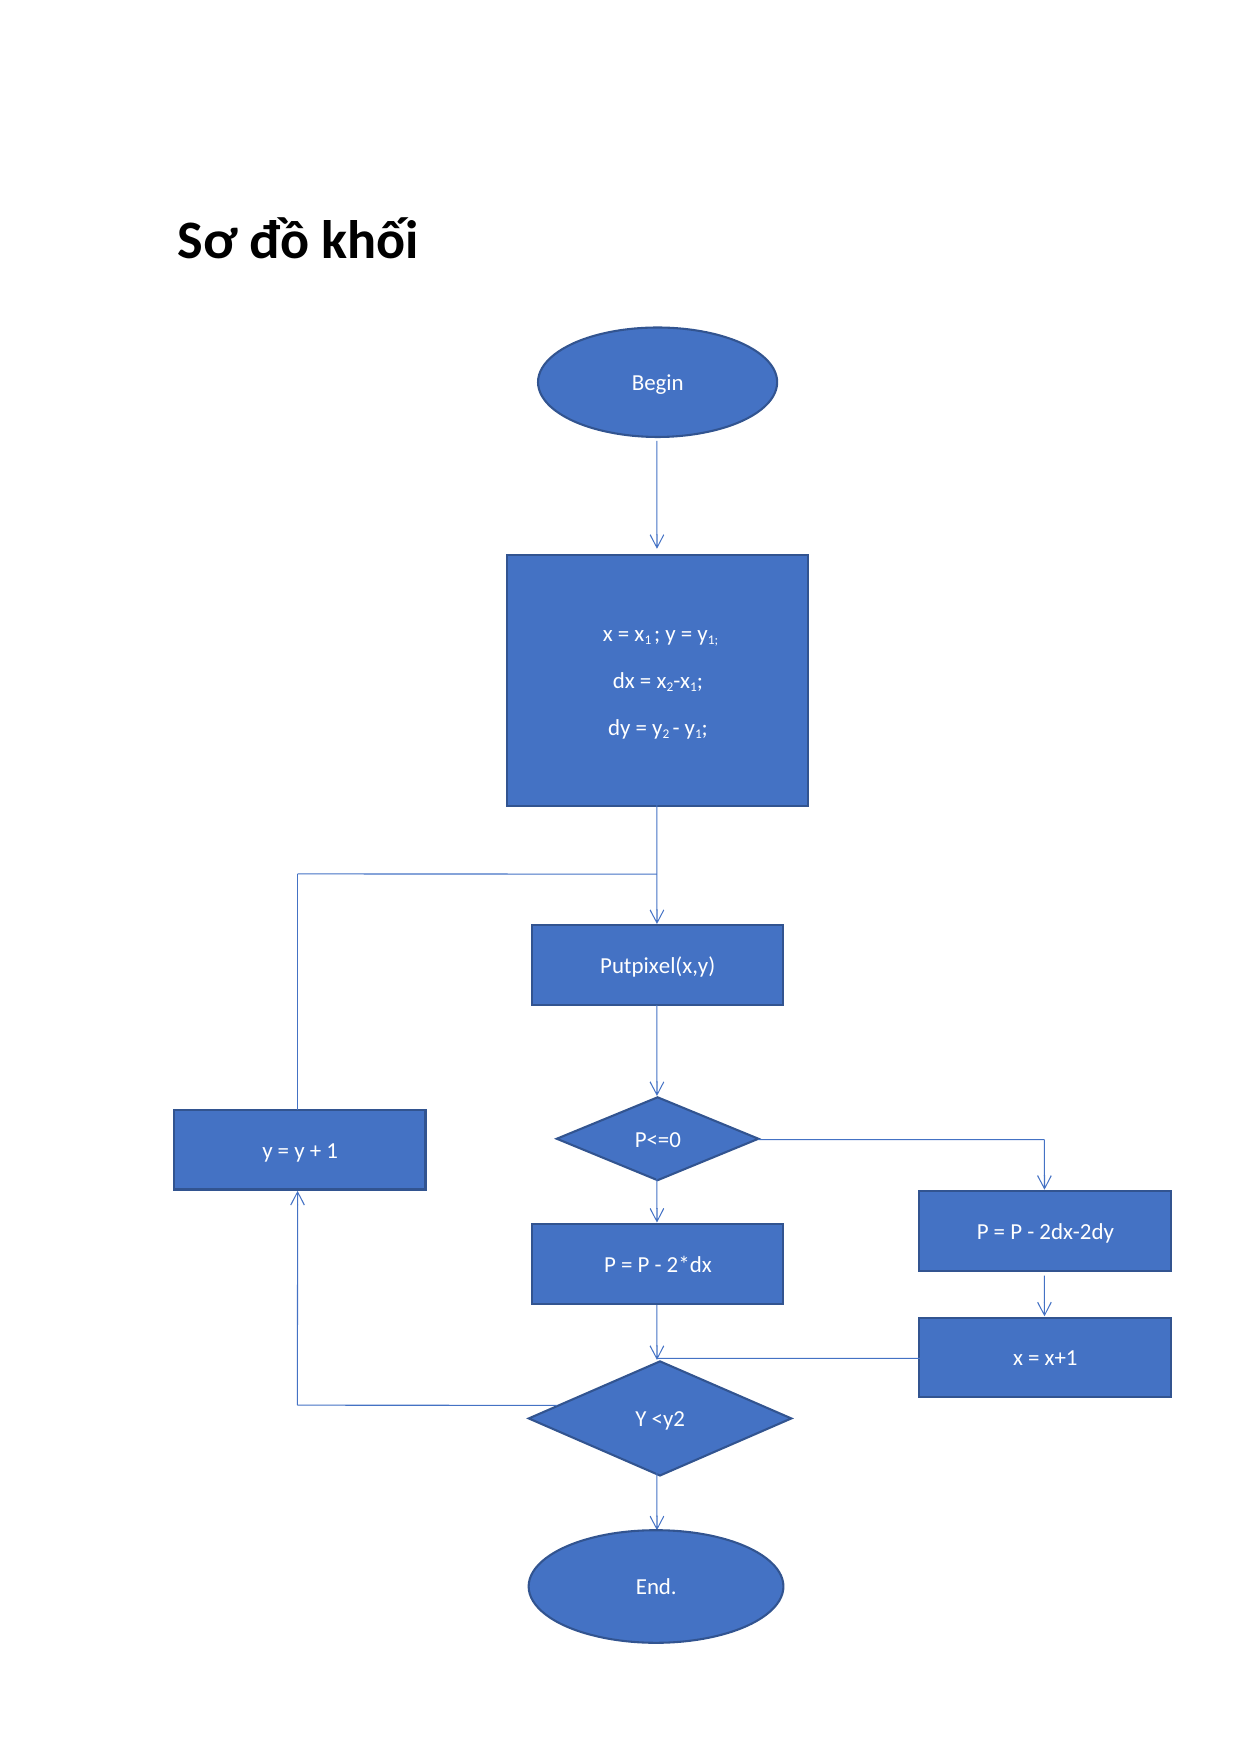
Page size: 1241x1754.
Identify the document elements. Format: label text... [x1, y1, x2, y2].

text Sơ đồ khối [177, 206, 1122, 272]
